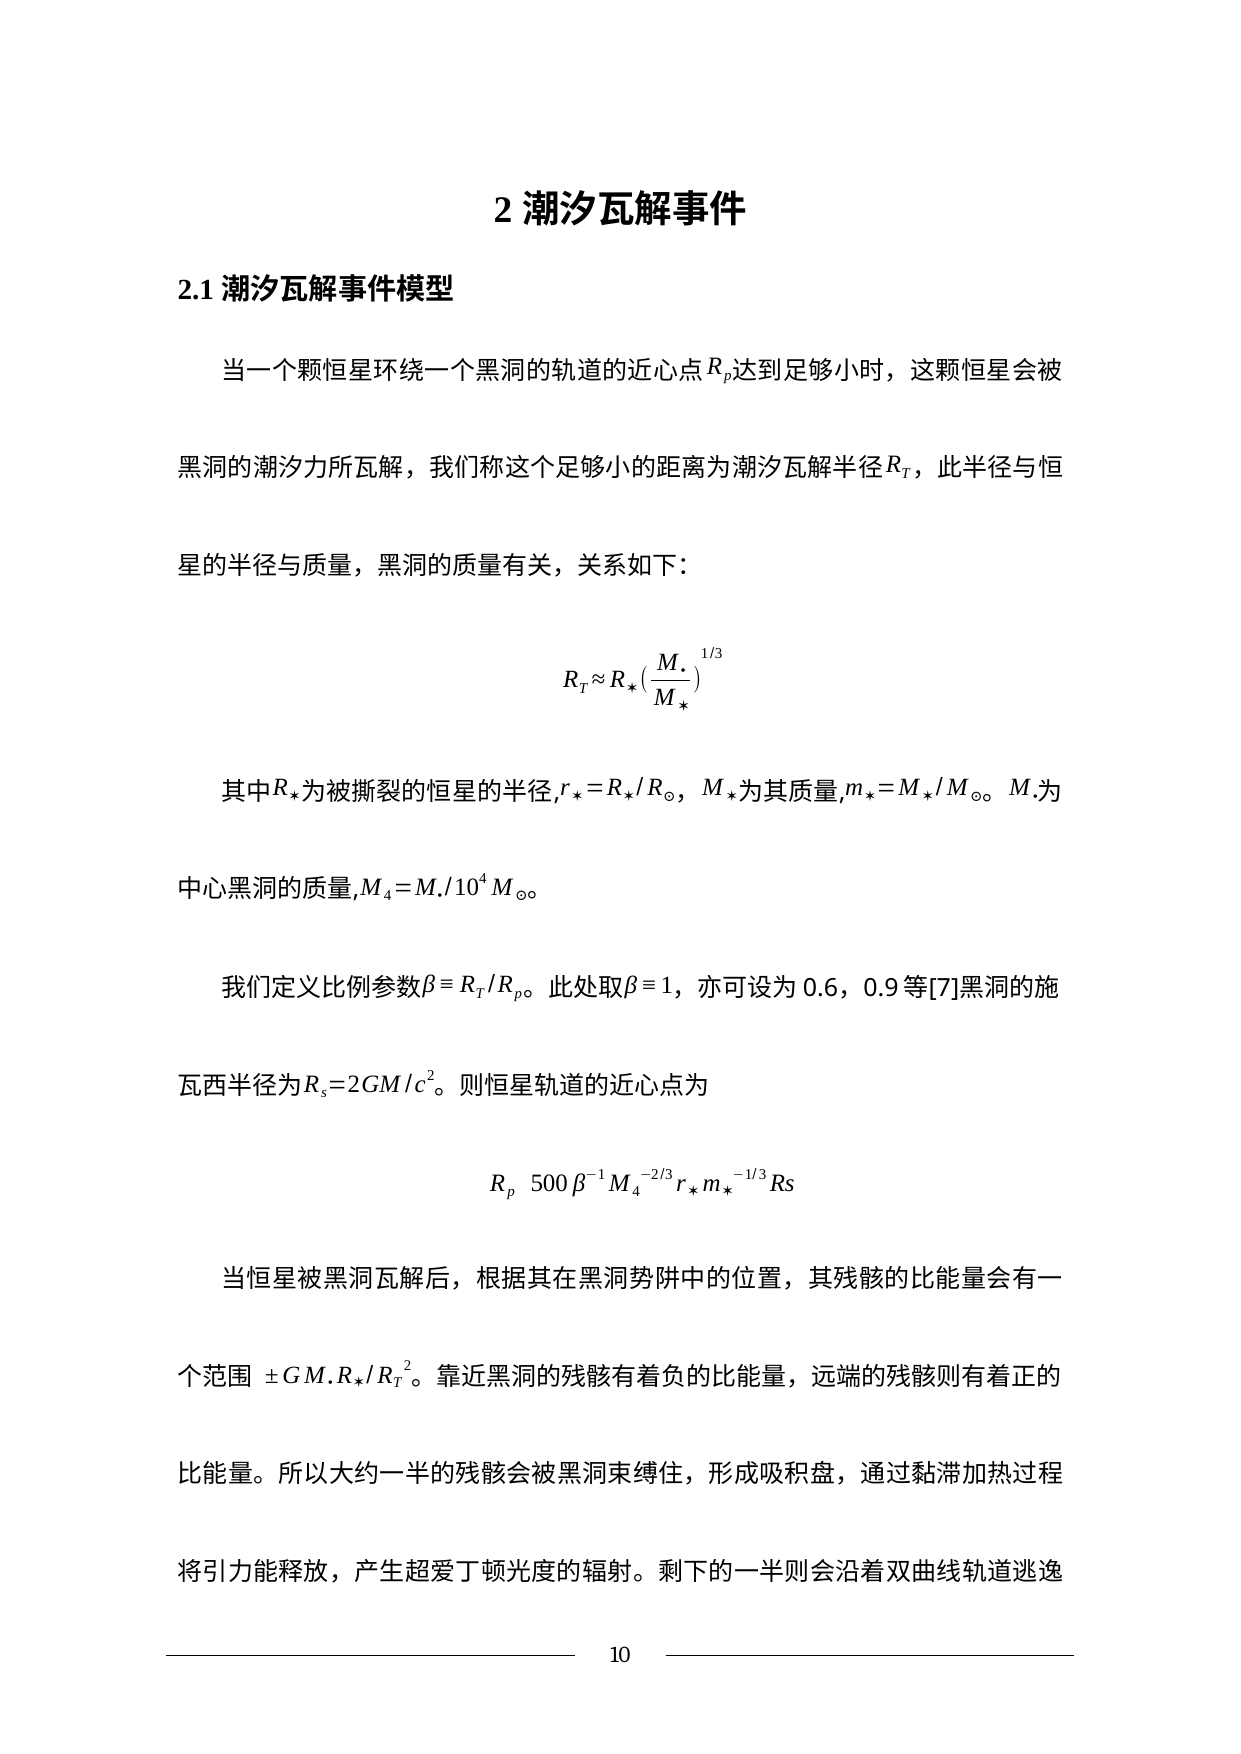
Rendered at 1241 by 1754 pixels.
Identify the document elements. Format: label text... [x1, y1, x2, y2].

text 2.1 潮汐瓦解事件模型 [177, 254, 1063, 319]
text 我们定义比例参数。此处取，亦可设为0.6，0.9等[7]黑洞的施瓦西半径为。则恒星轨道的近心点为 [177, 953, 1063, 1116]
text 当一个颗恒星环绕一个黑洞的轨道的近心点达到足够小时，这颗恒星会被黑洞的潮汐力所瓦解，我们称这个足够小的距离为潮汐瓦解半径，此半径与恒星的半径与质量，黑洞的质量有关，关系如下： [177, 336, 1063, 596]
text 2 潮汐瓦解事件 [177, 173, 1063, 238]
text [177, 1244, 1063, 1602]
text 其中为被撕裂的恒星的半径,，为其质量,。为中心黑洞的质量,。 [177, 757, 1063, 919]
